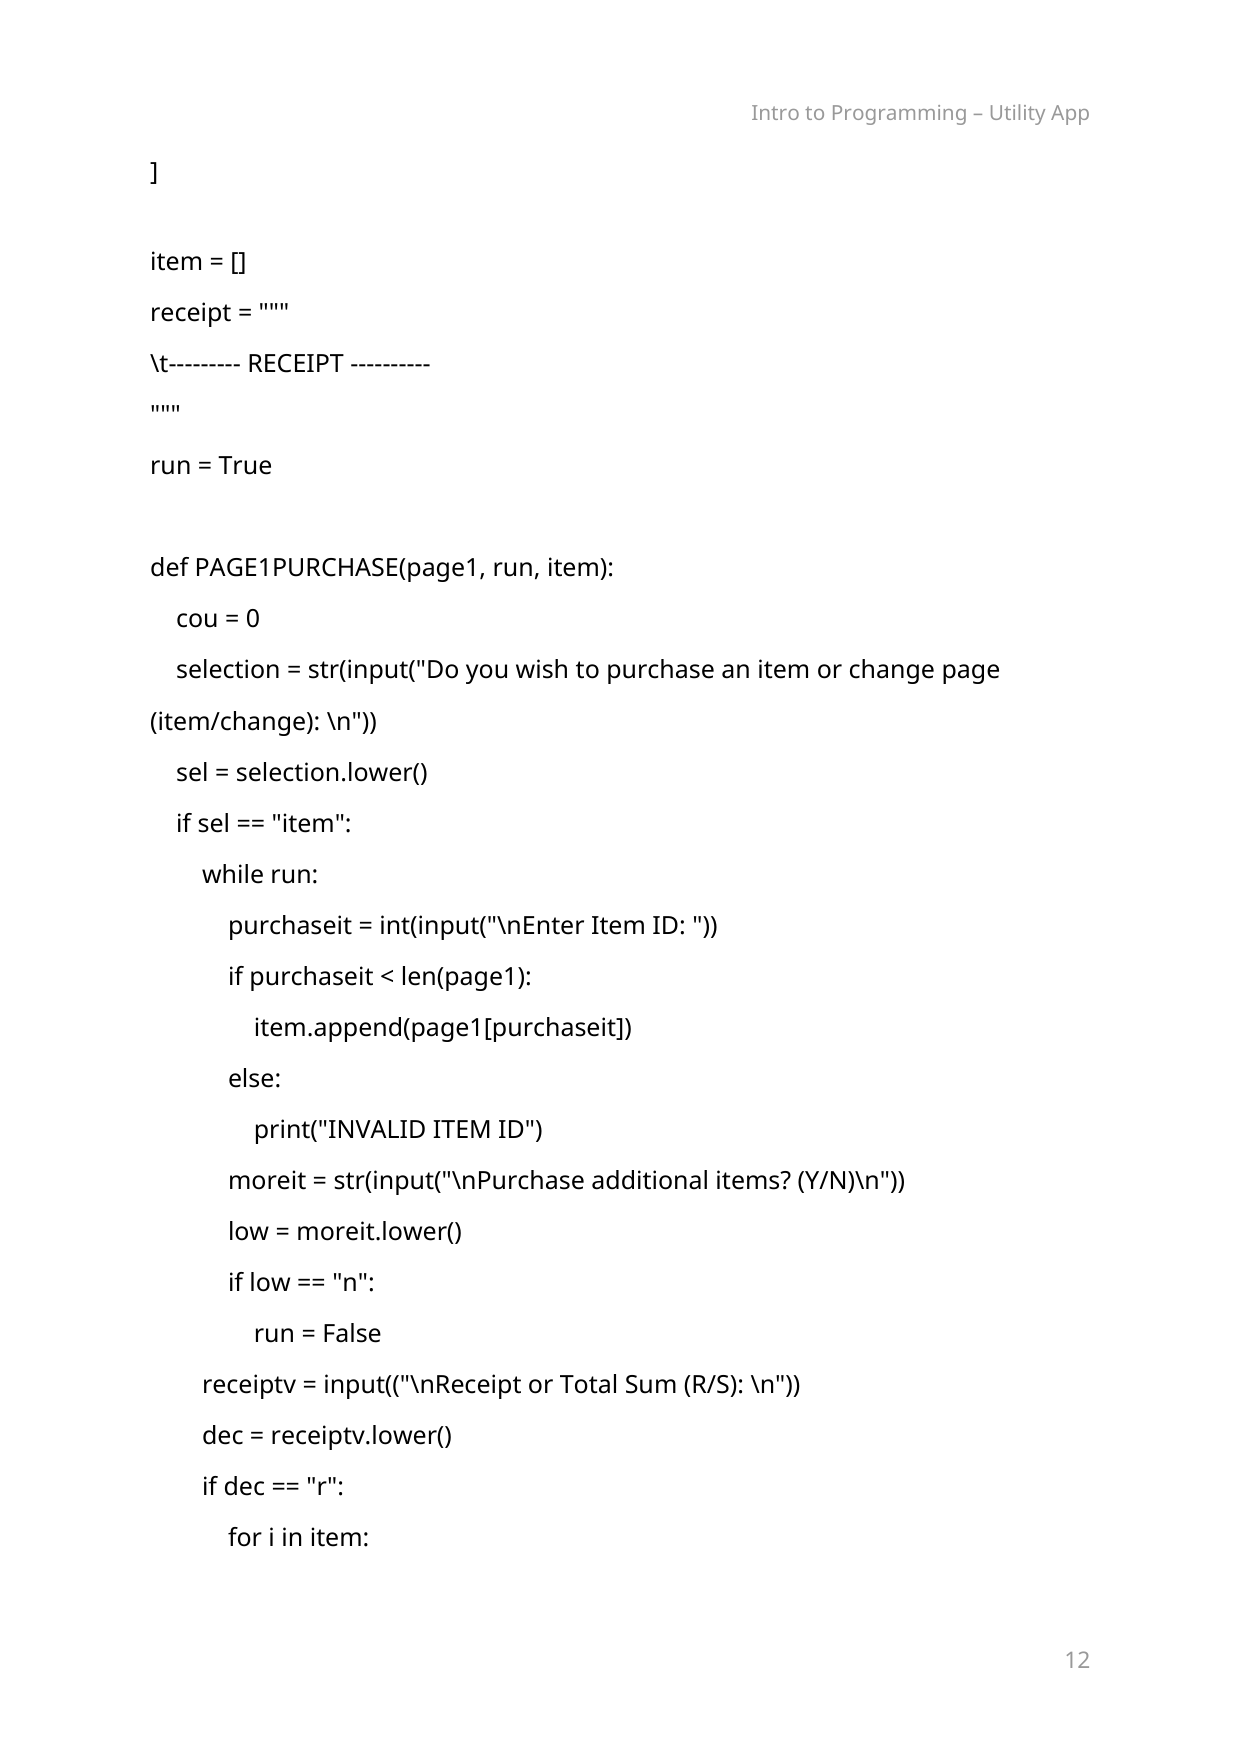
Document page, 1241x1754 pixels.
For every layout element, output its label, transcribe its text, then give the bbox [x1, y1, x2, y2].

text def PAGE1PURCHASE(page1, run, item): [150, 550, 1090, 584]
text selection = str(input("Do you wish to purchase an item or change page (item/change): \n")) [150, 652, 1090, 737]
text for i in item: [150, 1520, 1090, 1554]
text low = moreit.lower() [150, 1213, 1090, 1248]
text purchaseit = int(input("\nEnter Item ID: ")) [150, 907, 1090, 941]
text while run: [150, 856, 1090, 890]
text """ [150, 397, 1090, 431]
text dec = receiptv.lower() [150, 1418, 1090, 1452]
text sel = selection.lower() [150, 754, 1090, 788]
text item = [] [150, 244, 1090, 278]
text receiptv = input(("\nReceipt or Total Sum (R/S): \n")) [150, 1367, 1090, 1401]
text receipt = """ [150, 295, 1090, 329]
text item.append(page1[purchaseit]) [150, 1009, 1090, 1043]
text if dec == "r": [150, 1469, 1090, 1503]
text ] [150, 153, 1090, 187]
text \t--------- RECEIPT ---------- [150, 346, 1090, 380]
text if low == "n": [150, 1264, 1090, 1299]
text run = False [150, 1316, 1090, 1350]
text if sel == "item": [150, 805, 1090, 839]
text print("INVALID ITEM ID") [150, 1111, 1090, 1146]
text if purchaseit < len(page1): [150, 958, 1090, 992]
text moreit = str(input("\nPurchase additional items? (Y/N)\n")) [150, 1162, 1090, 1197]
text run = True [150, 448, 1090, 482]
text else: [150, 1060, 1090, 1094]
text cou = 0 [150, 601, 1090, 635]
